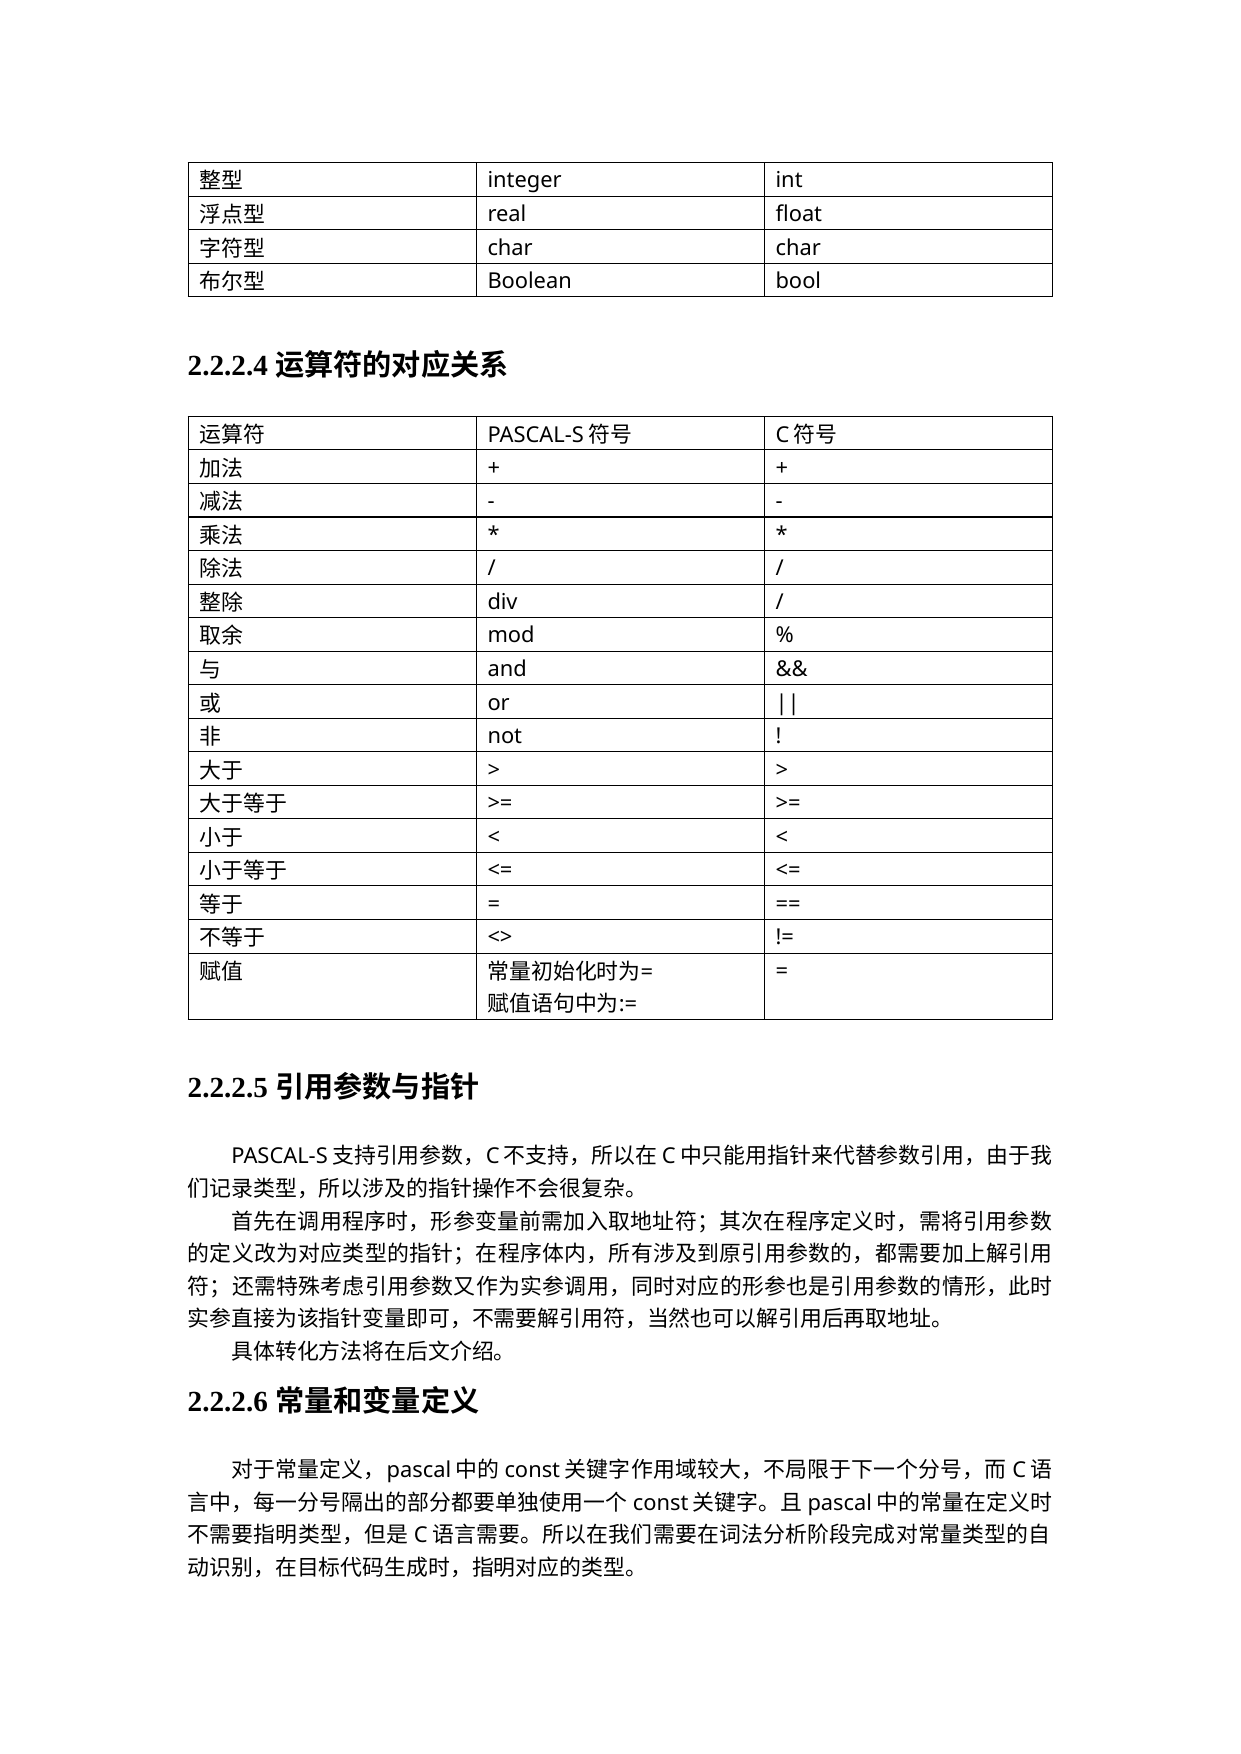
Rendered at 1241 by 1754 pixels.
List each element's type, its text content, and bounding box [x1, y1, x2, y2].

table_cell 整除 [189, 585, 476, 617]
table_cell 布尔型 [189, 264, 476, 296]
subtitle 引用参数与指针 [187, 1052, 1053, 1117]
table_cell 或 [189, 685, 476, 718]
subtitle 运算符的对应关系 [187, 330, 1053, 395]
table_cell / [765, 551, 1052, 583]
table_cell - [765, 484, 1052, 516]
table_cell && [765, 652, 1052, 684]
table_cell 赋值 [189, 954, 476, 1018]
table_cell float [765, 197, 1052, 229]
table_cell 取余 [189, 618, 476, 651]
table_cell 字符型 [189, 230, 476, 263]
table_cell int [765, 163, 1052, 196]
table_cell 除法 [189, 551, 476, 583]
table_cell + [477, 450, 764, 483]
table_cell integer [477, 163, 764, 196]
table_cell 减法 [189, 484, 476, 516]
table_cell + [765, 450, 1052, 483]
table_cell 与 [189, 652, 476, 684]
table_cell / [477, 551, 764, 583]
table_cell >= [477, 786, 764, 818]
table_cell mod [477, 618, 764, 651]
table_cell / [765, 585, 1052, 617]
table_cell real [477, 197, 764, 229]
table_cell 常量初始化时为= 赋值语句中为:= [477, 954, 764, 1018]
table_cell >= [765, 786, 1052, 818]
table_cell div [477, 585, 764, 617]
table_cell char [477, 230, 764, 263]
table_cell > [477, 752, 764, 785]
table_cell * [765, 518, 1052, 550]
table_cell % [765, 618, 1052, 651]
table_cell <= [765, 853, 1052, 885]
text PASCAL-S支持引用参数，C不支持，所以在C中只能用指针来代替参数引用，由于我们记录类型，所以涉及的指针操作不会很复杂。 [187, 1138, 1053, 1203]
table_cell 加法 [189, 450, 476, 483]
table_header C符号 [765, 417, 1052, 449]
table_cell or [477, 685, 764, 718]
table_cell != [765, 920, 1052, 952]
table_cell <> [477, 920, 764, 952]
table_cell == [765, 886, 1052, 919]
table_cell = [765, 954, 1052, 1018]
table_cell 小于等于 [189, 853, 476, 885]
table_cell char [765, 230, 1052, 263]
table_cell 乘法 [189, 518, 476, 550]
table_cell - [477, 484, 764, 516]
table_cell = [477, 886, 764, 919]
table_cell 整型 [189, 163, 476, 196]
table_cell 非 [189, 719, 476, 751]
subtitle 常量和变量定义 [187, 1366, 1053, 1431]
table_cell not [477, 719, 764, 751]
text 具体转化方法将在后文介绍。 [231, 1333, 1053, 1366]
table_cell ! [765, 719, 1052, 751]
table_cell 大于 [189, 752, 476, 785]
text 首先在调用程序时，形参变量前需加入取地址符；其次在程序定义时，需将引用参数的定义改为对应类型的指针；在程序体内，所有涉及到原引用参数的，都需要加上解引用符；还需特殊考虑引用参数又作为实参调用，同时对应的形参也是引用参数的情形，此时实参直接为该指针变量即可，不需要解引用符，当然也可以解引用后再取地址。 [187, 1203, 1053, 1333]
table_cell bool [765, 264, 1052, 296]
table_cell <= [477, 853, 764, 885]
table_cell 小于 [189, 819, 476, 852]
table_cell < [765, 819, 1052, 852]
table_cell 浮点型 [189, 197, 476, 229]
table_cell Boolean [477, 264, 764, 296]
table_cell and [477, 652, 764, 684]
text 对于常量定义，pascal中的const关键字作用域较大，不局限于下一个分号，而C语言中，每一分号隔出的部分都要单独使用一个const关键字。且pascal中的常量在定义时不需要指明类型，但是C语言需要。所以在我们需要在词法分析阶段完成对常量类型的自动识别，在目标代码生成时，指明对应的类型。 [187, 1452, 1053, 1582]
table_header PASCAL-S符号 [477, 417, 764, 449]
table_cell || [765, 685, 1052, 718]
table_cell > [765, 752, 1052, 785]
table_cell * [477, 518, 764, 550]
table_cell < [477, 819, 764, 852]
table_header 运算符 [189, 417, 476, 449]
table_cell 不等于 [189, 920, 476, 952]
table_cell 大于等于 [189, 786, 476, 818]
table_cell 等于 [189, 886, 476, 919]
